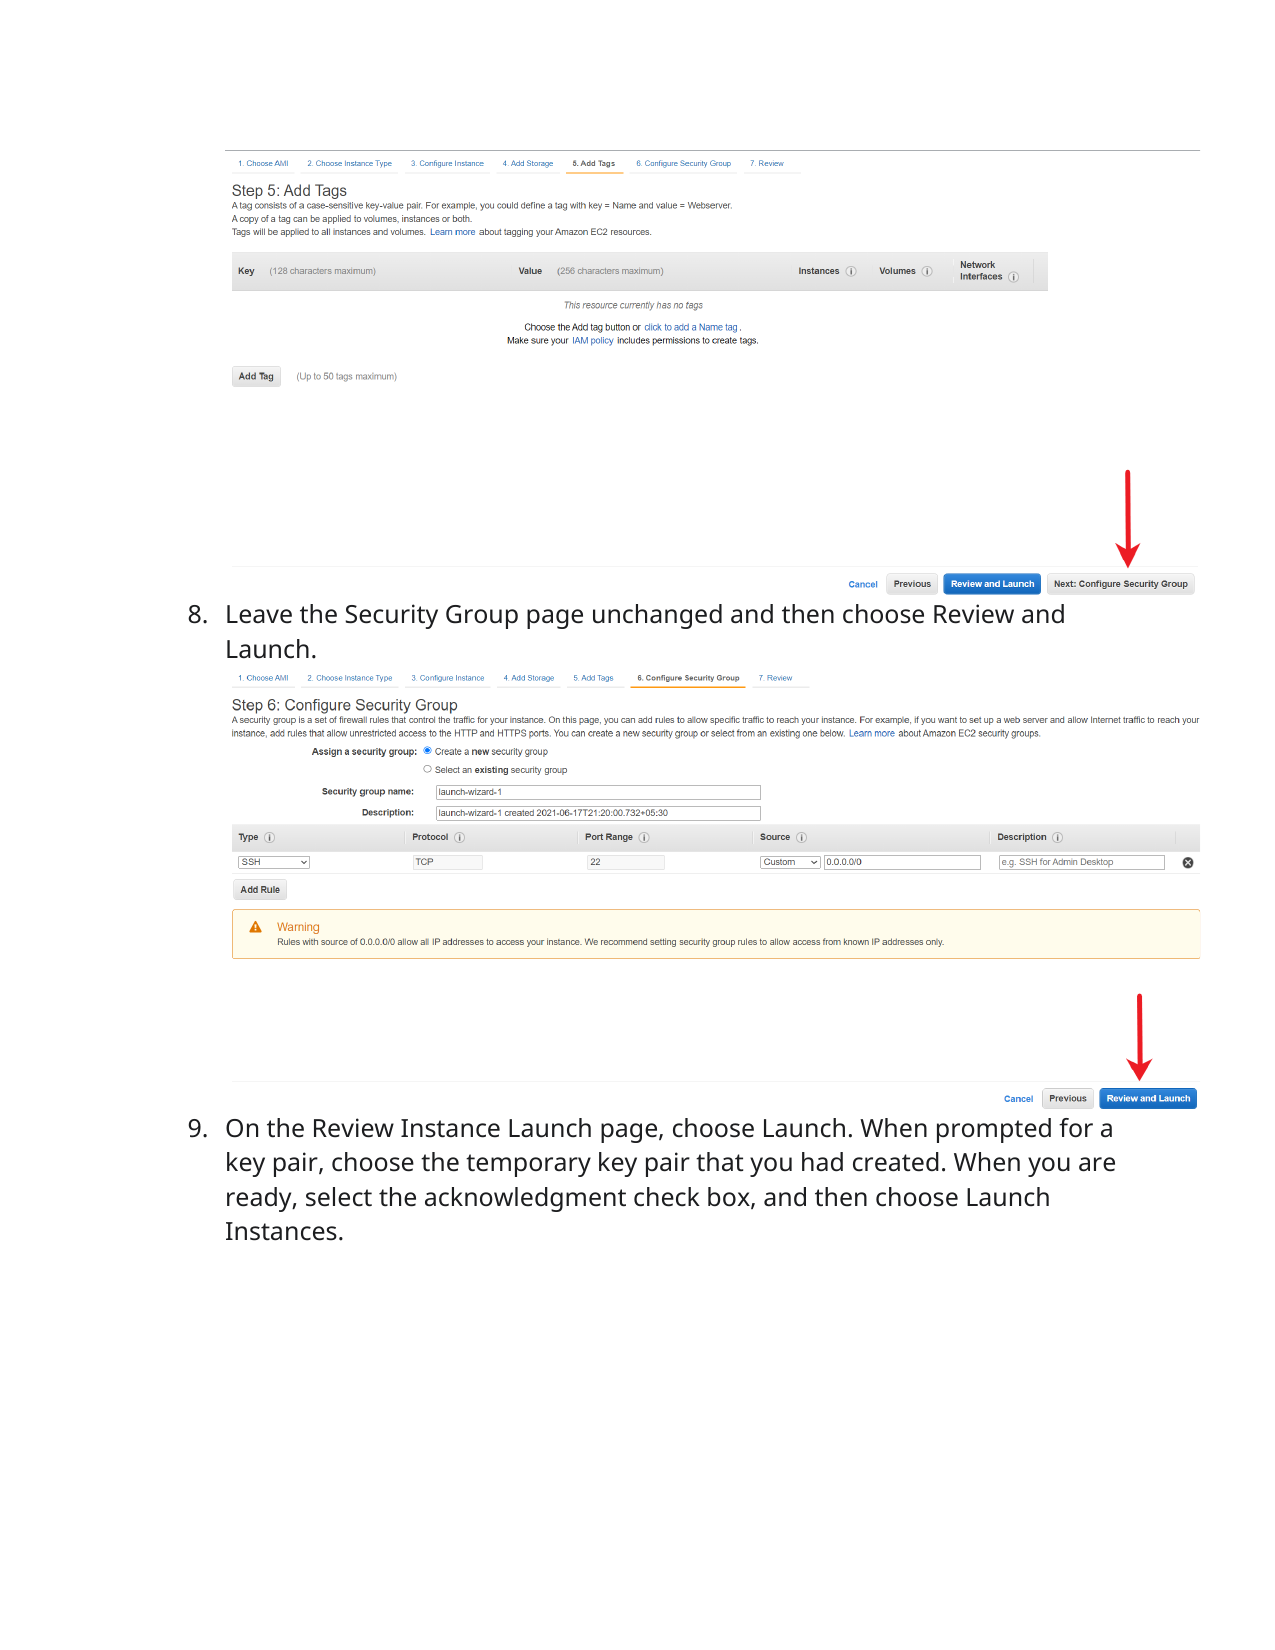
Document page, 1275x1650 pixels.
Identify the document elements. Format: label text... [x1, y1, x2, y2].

list Leave the Security Group page unchanged and then choose Review and Launch. [187, 597, 1125, 665]
picture [225, 150, 1200, 598]
picture [225, 665, 1200, 1111]
list On the Review Instance Launch page, choose Launch. When prompted for a key pair, choose the temporary key pair that you had created. When you are ready, select the acknowledgment check box, and then choose Launch Instances. [187, 1111, 1125, 1247]
